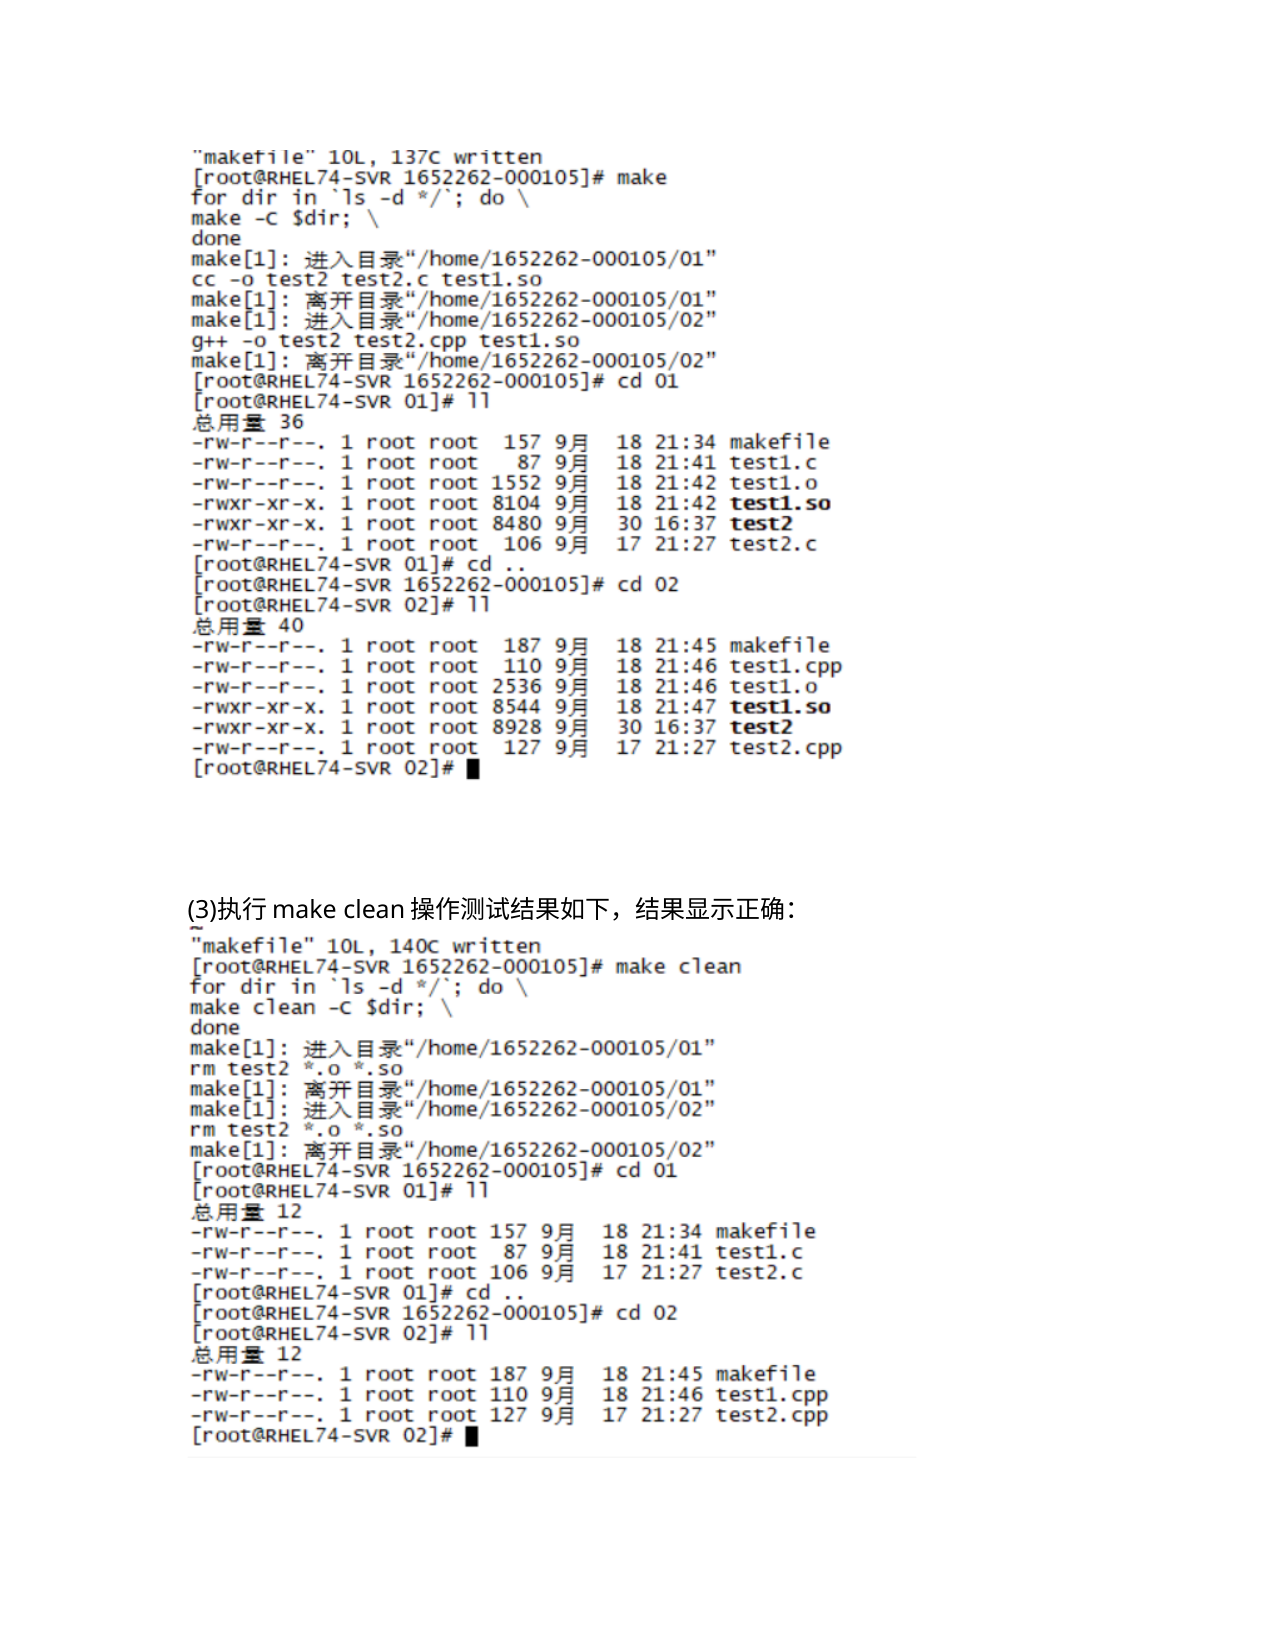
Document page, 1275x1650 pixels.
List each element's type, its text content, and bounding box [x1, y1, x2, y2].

list (3)执行make clean操作测试结果如下，结果显示正确： [187, 890, 1087, 926]
picture [187, 150, 930, 788]
picture [187, 926, 917, 1458]
